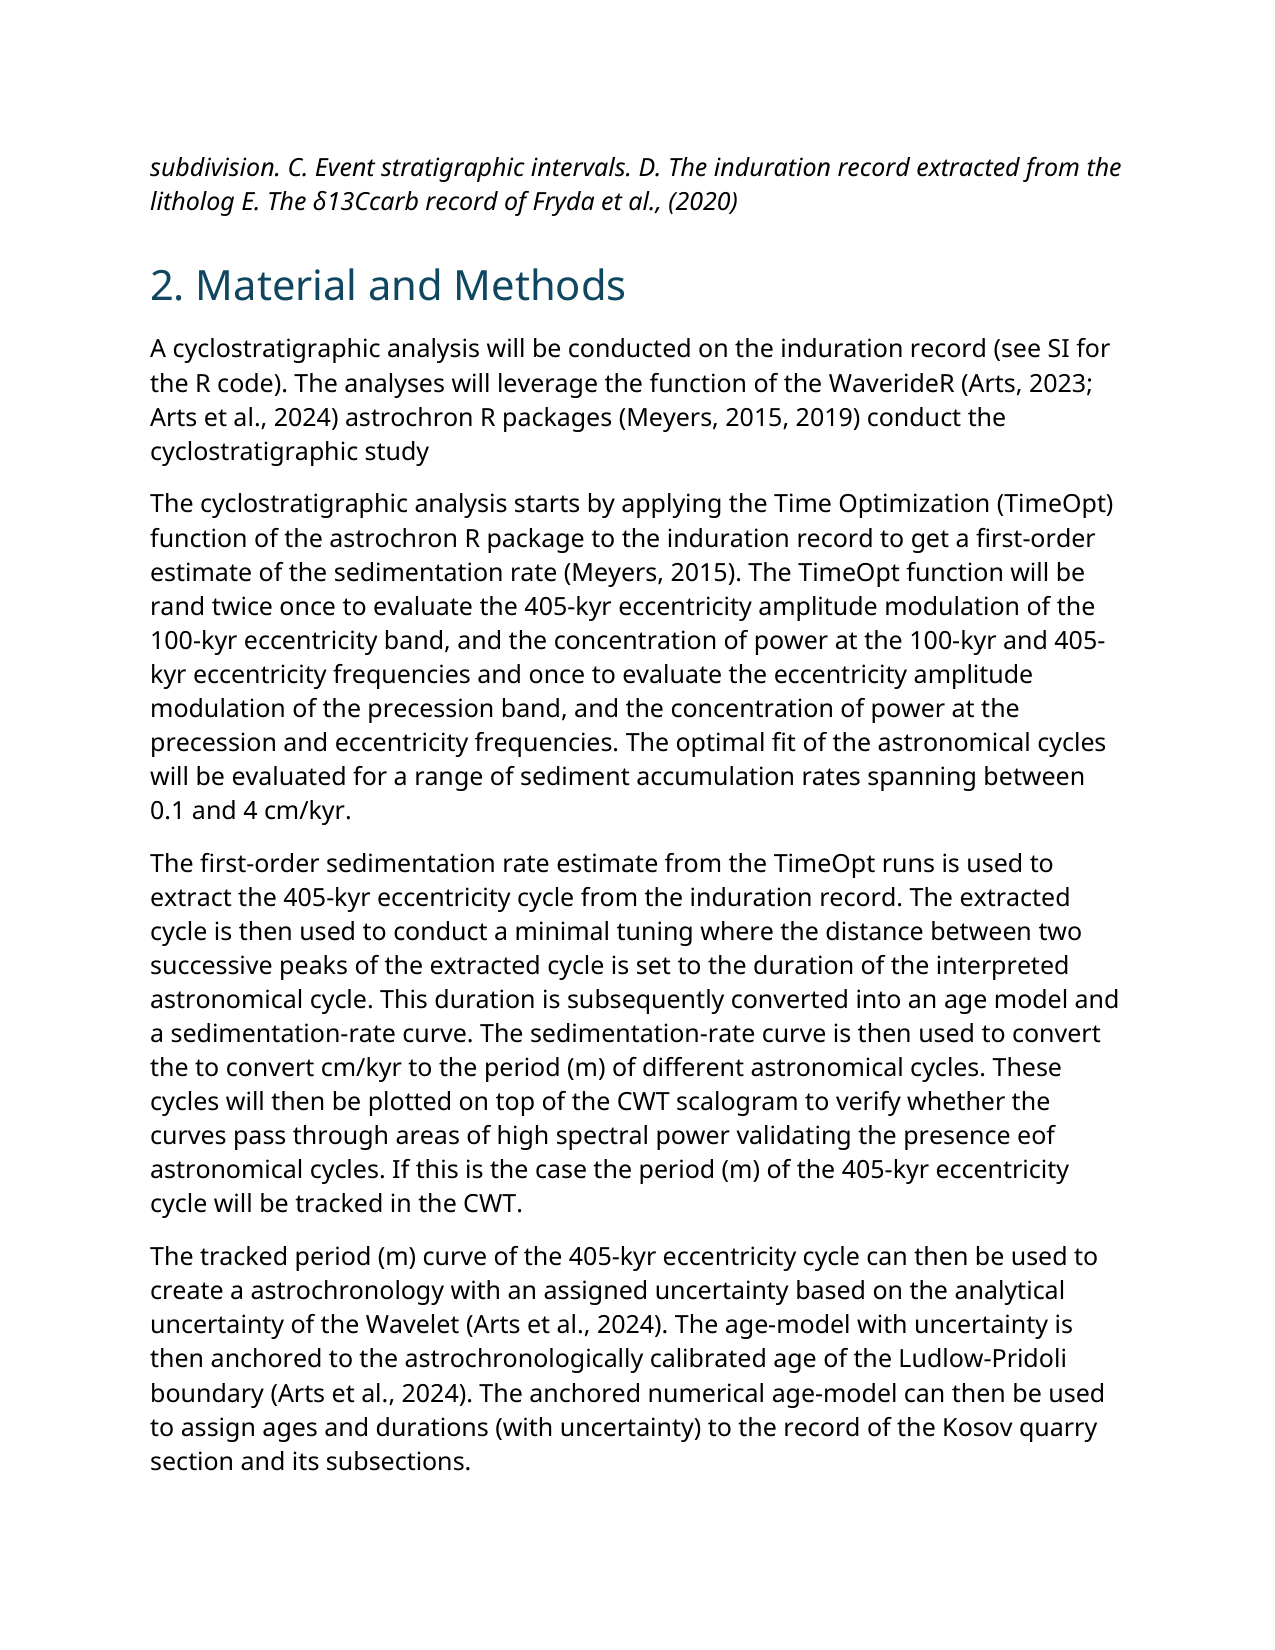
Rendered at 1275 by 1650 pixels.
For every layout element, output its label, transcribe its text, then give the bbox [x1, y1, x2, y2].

subtitle 2. Material and Methods [150, 256, 1125, 312]
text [150, 150, 1125, 218]
text The tracked period (m) curve of the 405-kyr eccentricity cycle can then be used to create a astrochronology with an assigned uncertainty based on the analytical uncertainty of the Wavelet (Arts et al., 2024). The age-model with uncertainty is then anchored to the astrochronologically calibrated age of the Ludlow-Pridoli boundary (Arts et al., 2024). The anchored numerical age-model can then be used to assign ages and durations (with uncertainty) to the record of the Kosov quarry section and its subsections. [150, 1239, 1125, 1477]
text The first-order sedimentation rate estimate from the TimeOpt runs is used to extract the 405-kyr eccentricity cycle from the induration record. The extracted cycle is then used to conduct a minimal tuning where the distance between two successive peaks of the extracted cycle is set to the duration of the interpreted astronomical cycle. This duration is subsequently converted into an age model and a sedimentation-rate curve. The sedimentation-rate curve is then used to convert the to convert cm/kyr to the period (m) of different astronomical cycles. These cycles will then be plotted on top of the CWT scalogram to verify whether the curves pass through areas of high spectral power validating the presence eof astronomical cycles. If this is the case the period (m) of the 405-kyr eccentricity cycle will be tracked in the CWT. [150, 846, 1125, 1220]
text A cyclostratigraphic analysis will be conducted on the induration record (see SI for the R code). The analyses will leverage the function of the WaverideR (Arts, 2023; Arts et al., 2024) astrochron R packages (Meyers, 2015, 2019) conduct the cyclostratigraphic study [150, 331, 1125, 467]
text The cyclostratigraphic analysis starts by applying the Time Optimization (TimeOpt) function of the astrochron R package to the induration record to get a first-order estimate of the sedimentation rate (Meyers, 2015). The TimeOpt function will be rand twice once to evaluate the 405-kyr eccentricity amplitude modulation of the 100-kyr eccentricity band, and the concentration of power at the 100-kyr and 405-kyr eccentricity frequencies and once to evaluate the eccentricity amplitude modulation of the precession band, and the concentration of power at the precession and eccentricity frequencies. The optimal fit of the astronomical cycles will be evaluated for a range of sediment accumulation rates spanning between 0.1 and 4 cm/kyr. [150, 486, 1125, 827]
